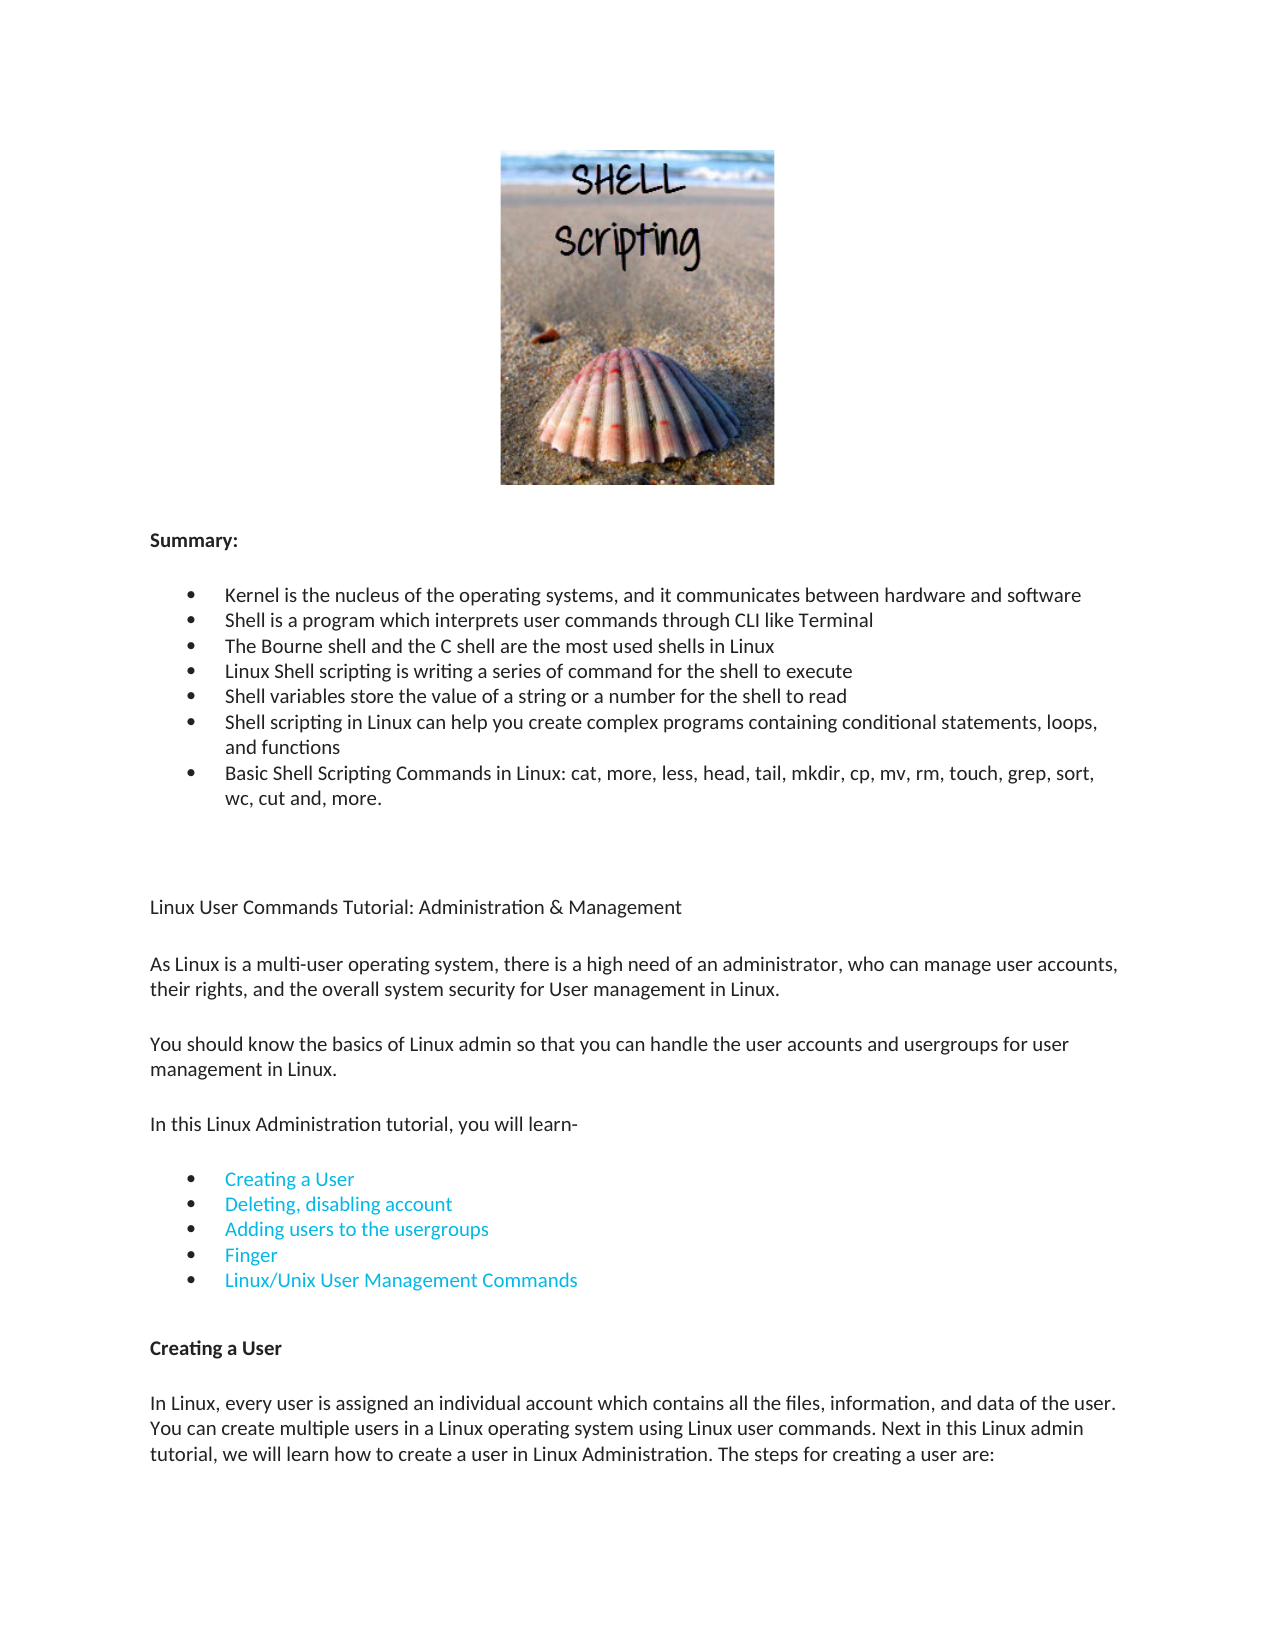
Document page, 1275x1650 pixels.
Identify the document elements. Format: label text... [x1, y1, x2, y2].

list Creating a User [187, 1166, 1125, 1191]
list Deleting, disabling account [187, 1191, 1125, 1217]
list Linux/Unix User Management Commands [187, 1267, 1125, 1293]
text In this Linux Administration tutorial, you will learn- [150, 1111, 1125, 1137]
list Shell scripting in Linux can help you create complex programs containing conditional statements, loops, and functions [187, 709, 1125, 760]
text In Linux, every user is assigned an individual account which contains all the files, information, and data of the user. You can create multiple users in a Linux operating system using Linux user commands. Next in this Linux admin tutorial, we will learn how to create a user in Linux Administration. The steps for creating a user are: [150, 1390, 1125, 1466]
list Adding users to the usergroups [187, 1217, 1125, 1242]
text As Linux is a multi-user operating system, there is a high need of an administrator, who can manage user accounts, their rights, and the overall system security for User management in Linux. [150, 951, 1125, 1002]
list Shell is a program which interprets user commands through CLI like Terminal [187, 607, 1125, 633]
list Basic Shell Scripting Commands in Linux: cat, more, less, head, tail, mkdir, cp, mv, rm, touch, grep, sort, wc, cut and, more. [187, 760, 1125, 811]
list Linux Shell scripting is writing a series of command for the shell to execute [187, 658, 1125, 684]
list The Bourne shell and the C shell are the most used shells in Linux [187, 633, 1125, 658]
subtitle Linux User Commands Tutorial: Administration & Management [150, 894, 1125, 920]
text You should know the basics of Linux admin so that you can handle the user accounts and usergroups for user management in Linux. [150, 1031, 1125, 1082]
picture [500, 150, 775, 485]
list Finger [187, 1242, 1125, 1267]
text Summary: [150, 514, 1125, 553]
list Shell variables store the value of a string or a number for the shell to read [187, 684, 1125, 709]
subtitle Creating a User [150, 1322, 1125, 1361]
list Kernel is the nucleus of the operating systems, and it communicates between hardware and software [187, 582, 1125, 607]
